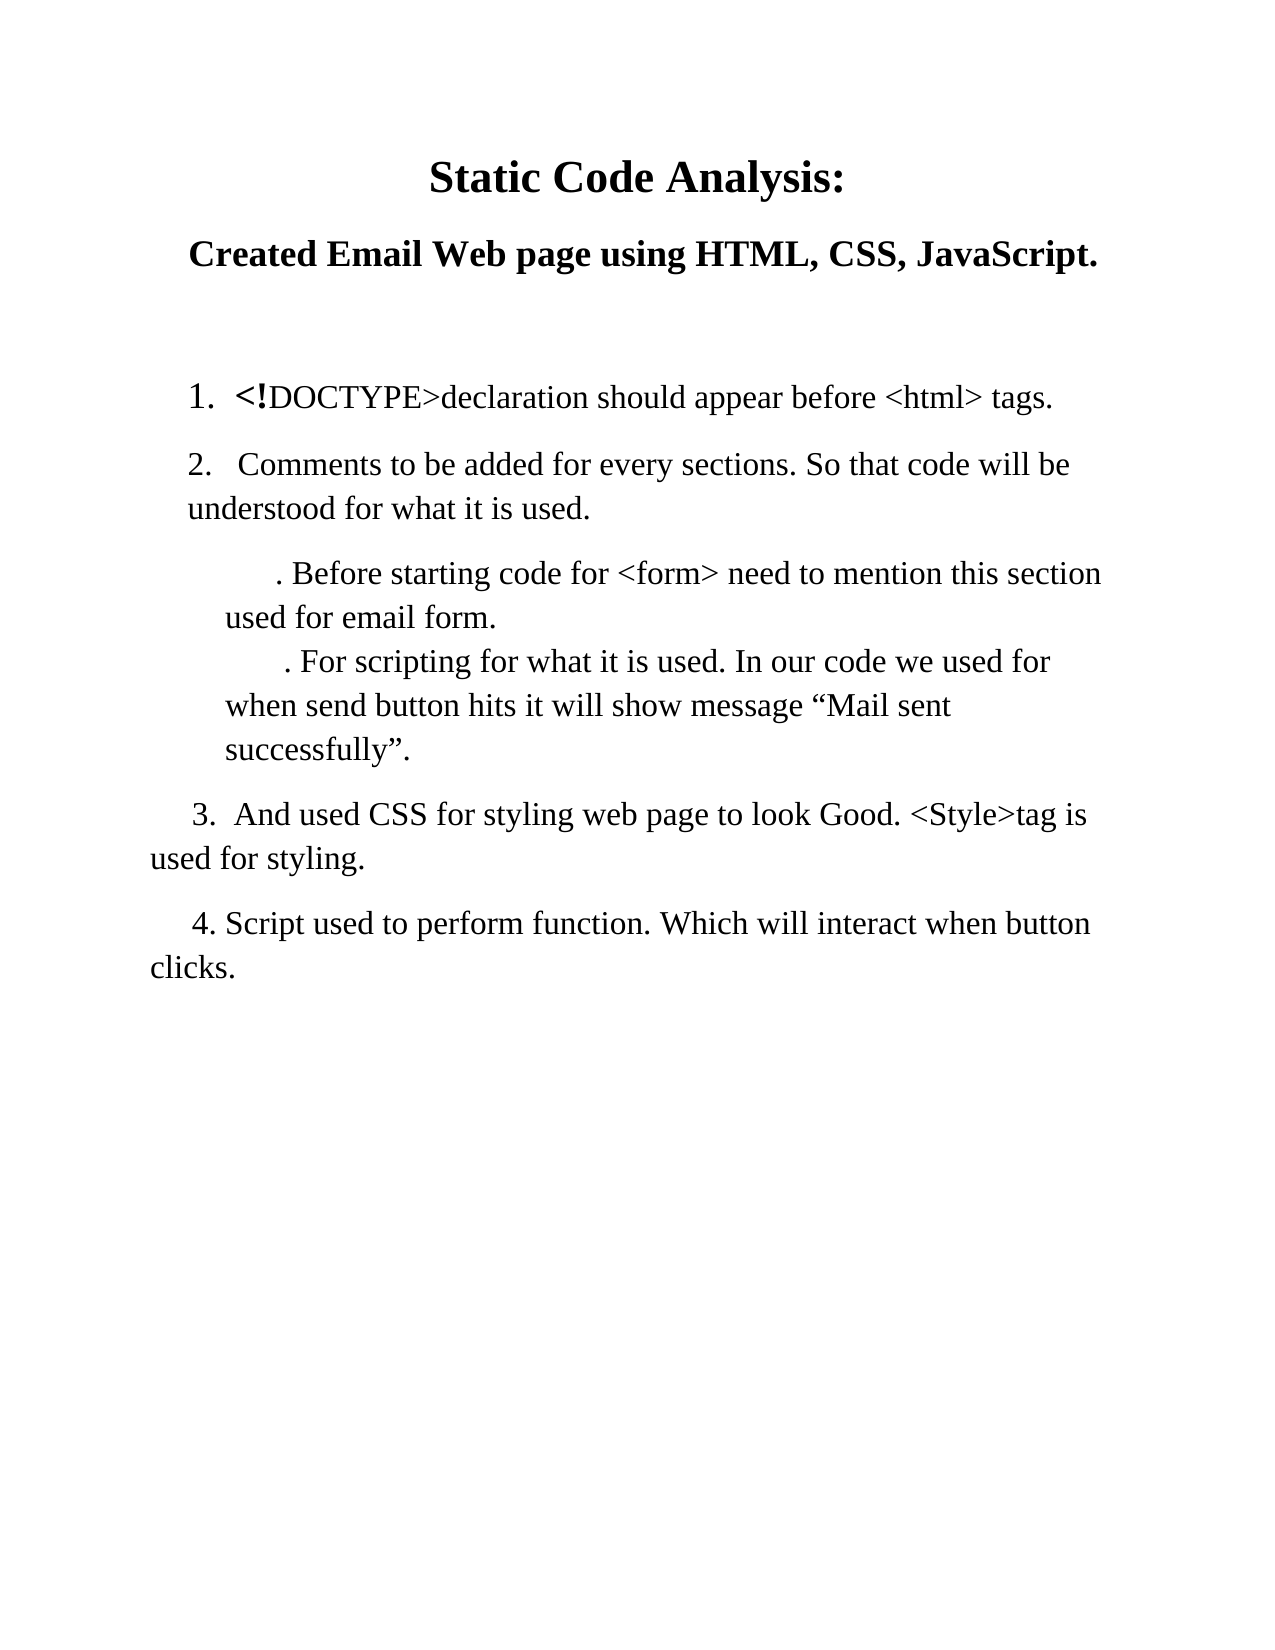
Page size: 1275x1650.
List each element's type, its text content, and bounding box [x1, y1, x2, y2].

text 4. Script used to perform function. Which will interact when button clicks. [150, 903, 1125, 985]
text Static Code Analysis: [150, 150, 1125, 203]
text Created Email Web page using HTML, CSS, JavaScript. [150, 231, 1125, 274]
list . For scripting for what it is used. In our code we used for when send button hits it will show message “Mail sent successfully”. [225, 641, 1125, 767]
list . Before starting code for <form> need to mention this section used for email form. [225, 553, 1125, 635]
text 3. And used CSS for styling web page to look Good. <Style>tag is used for styling. [150, 794, 1125, 876]
text 1. <!DOCTYPE>declaration should appear before <html> tags. [150, 373, 1125, 417]
text 2. Comments to be added for every sections. So that code will be understood for what it is used. [187, 444, 1125, 526]
